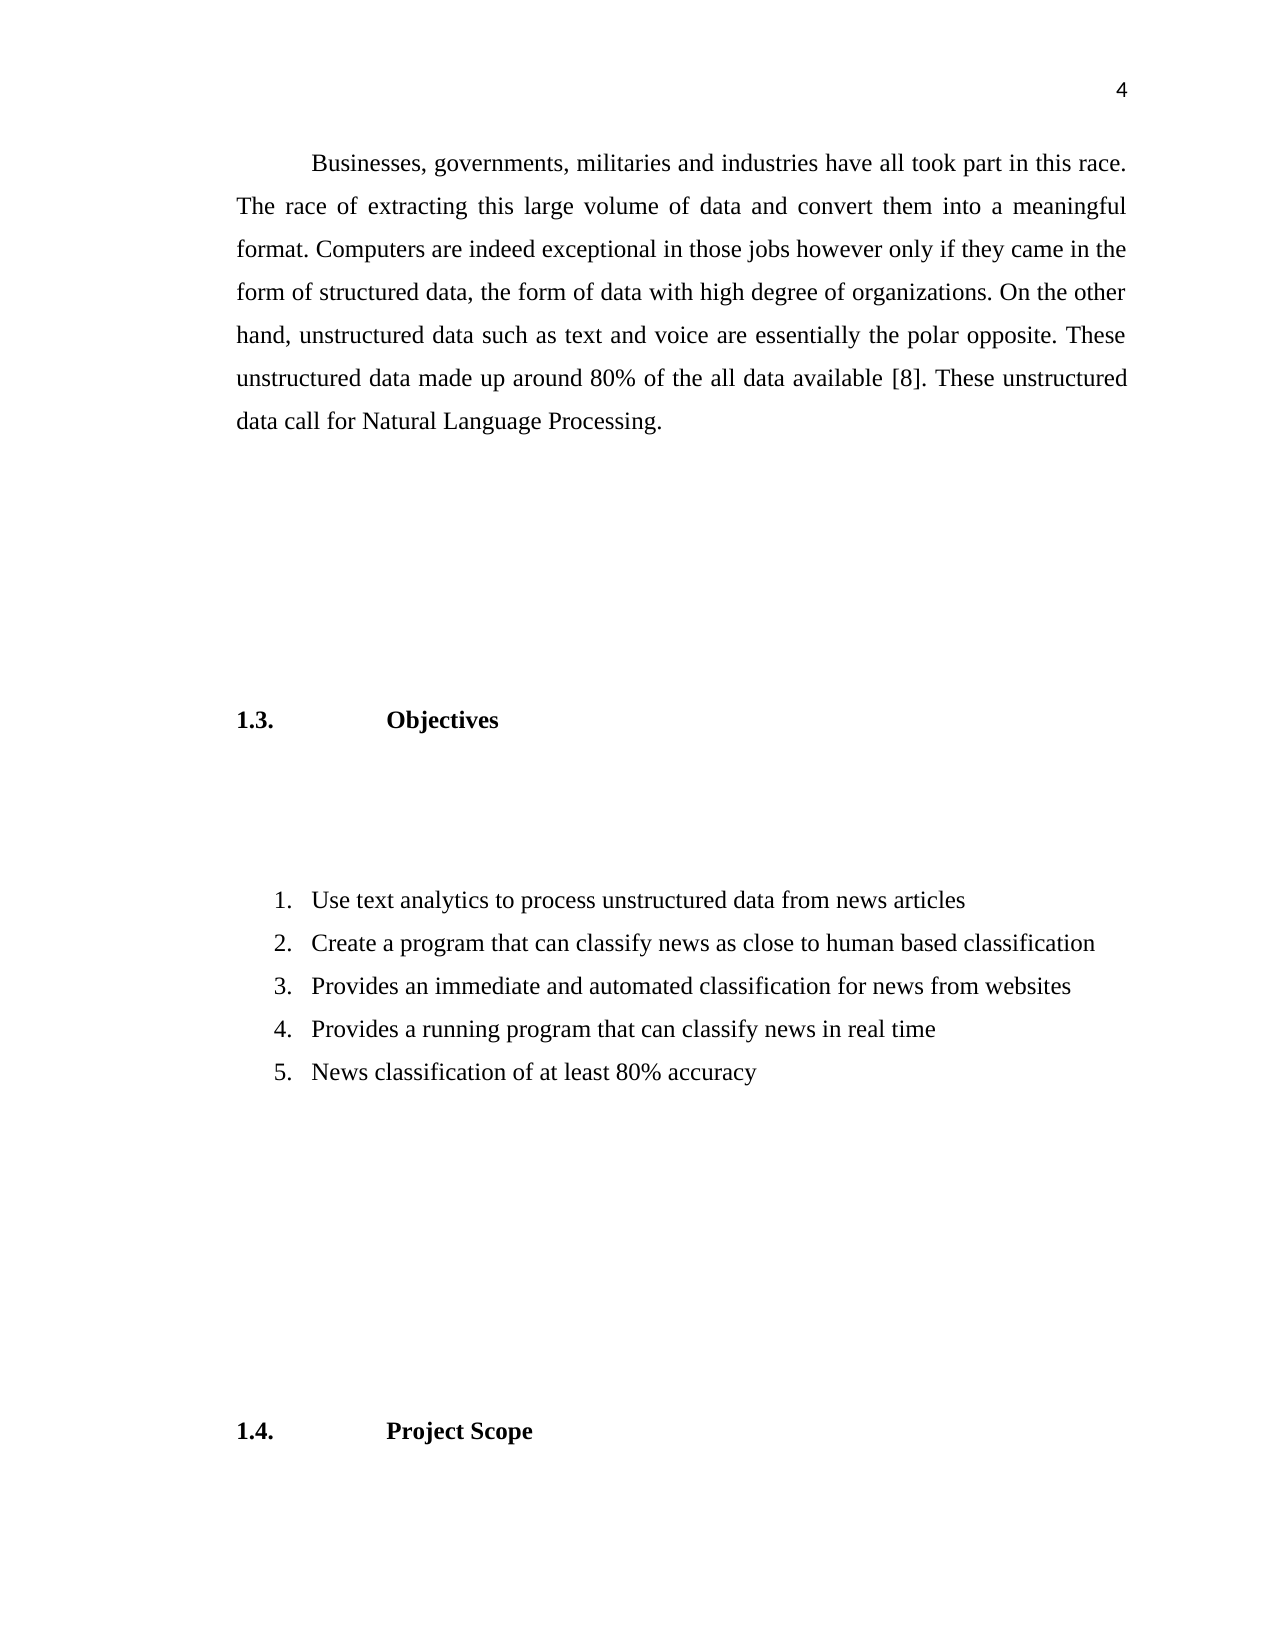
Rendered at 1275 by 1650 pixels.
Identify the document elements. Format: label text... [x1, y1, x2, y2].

list News classification of at least 80% accuracy [274, 1057, 1127, 1086]
list Use text analytics to process unstructured data from news articles [274, 885, 1127, 913]
list Project Scope [236, 1416, 1127, 1445]
list Create a program that can classify news as close to human based classification [274, 928, 1127, 957]
list Objectives [236, 705, 1127, 734]
list Provides a running program that can classify news in real time [274, 1014, 1127, 1043]
text Businesses, governments, militaries and industries have all took part in this race. The race of extracting this large volume of data and convert them into a meaningful format. Computers are indeed exceptional in those jobs however only if they came in the form of structured data, the form of data with high degree of organizations. On the other hand, unstructured data such as text and voice are essentially the polar opposite. These unstructured data made up around 80% of the all data available . These unstructured data call for Natural Language Processing. [236, 148, 1127, 435]
list Provides an immediate and automated classification for news from websites [274, 971, 1127, 1000]
